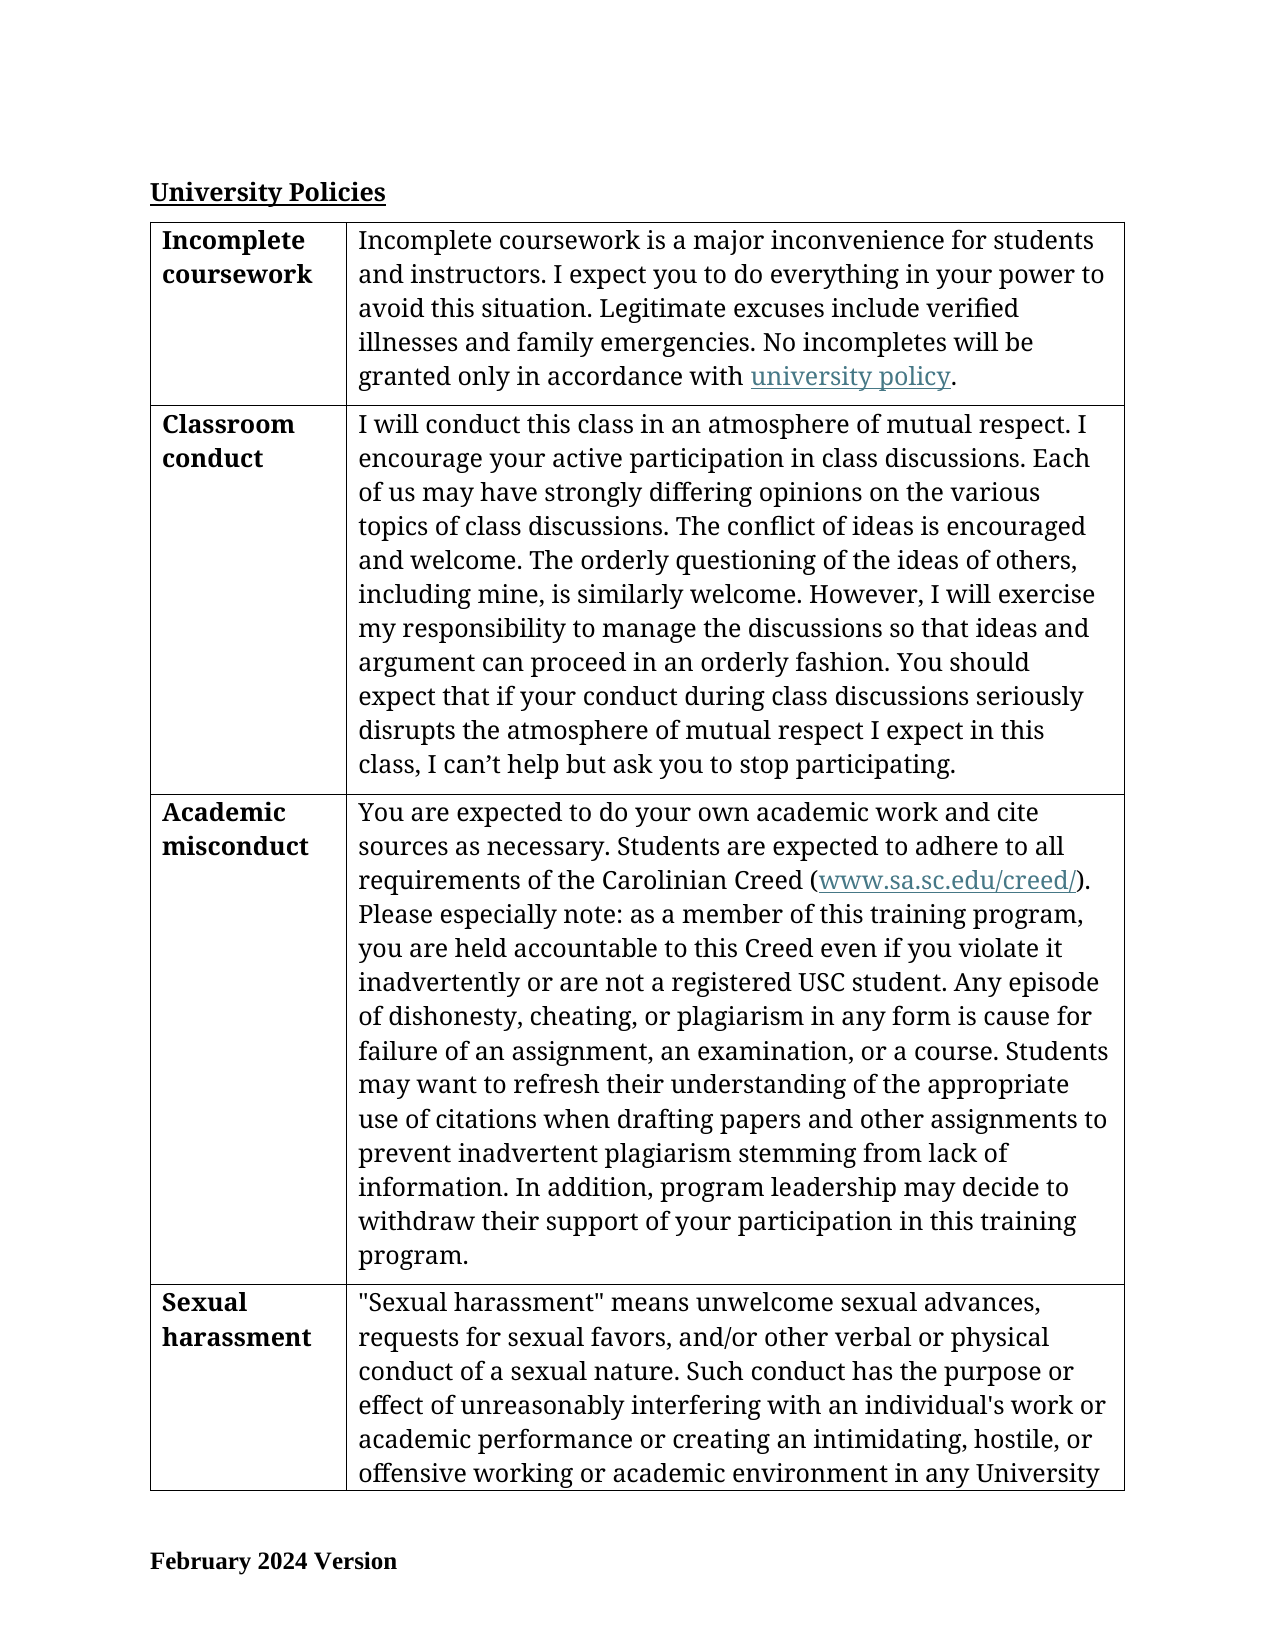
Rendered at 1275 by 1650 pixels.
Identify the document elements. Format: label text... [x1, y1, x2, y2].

text University Policies [150, 175, 1125, 209]
table_cell Academic misconduct [151, 795, 346, 1284]
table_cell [347, 1285, 1124, 1489]
table_header Incomplete coursework is a major inconvenience for students and instructors. I expect you to do everything in your power to avoid this situation. Legitimate excuses include verified illnesses and family emergencies. No incompletes will be granted only in accordance with university policy. [347, 223, 1124, 405]
table_cell I will conduct this class in an atmosphere of mutual respect. I encourage your active participation in class discussions. Each of us may have strongly differing opinions on the various topics of class discussions. The conflict of ideas is encouraged and welcome. The orderly questioning of the ideas of others, including mine, is similarly welcome. However, I will exercise my responsibility to manage the discussions so that ideas and argument can proceed in an orderly fashion. You should expect that if your conduct during class discussions seriously disrupts the atmosphere of mutual respect I expect in this class, I can’t help but ask you to stop participating. [347, 406, 1124, 794]
table_header Incomplete coursework [151, 223, 346, 405]
table_cell Sexual harassment [151, 1285, 346, 1489]
table_cell Classroom conduct [151, 406, 346, 794]
table_cell You are expected to do your own academic work and cite sources as necessary. Students are expected to adhere to all requirements of the Carolinian Creed (www.sa.sc.edu/creed/). Please especially note: as a member of this training program, you are held accountable to this Creed even if you violate it inadvertently or are not a registered USC student. Any episode of dishonesty, cheating, or plagiarism in any form is cause for failure of an assignment, an examination, or a course. Students may want to refresh their understanding of the appropriate use of citations when drafting papers and other assignments to prevent inadvertent plagiarism stemming from lack of information. In addition, program leadership may decide to withdraw their support of your participation in this training program. [347, 795, 1124, 1284]
